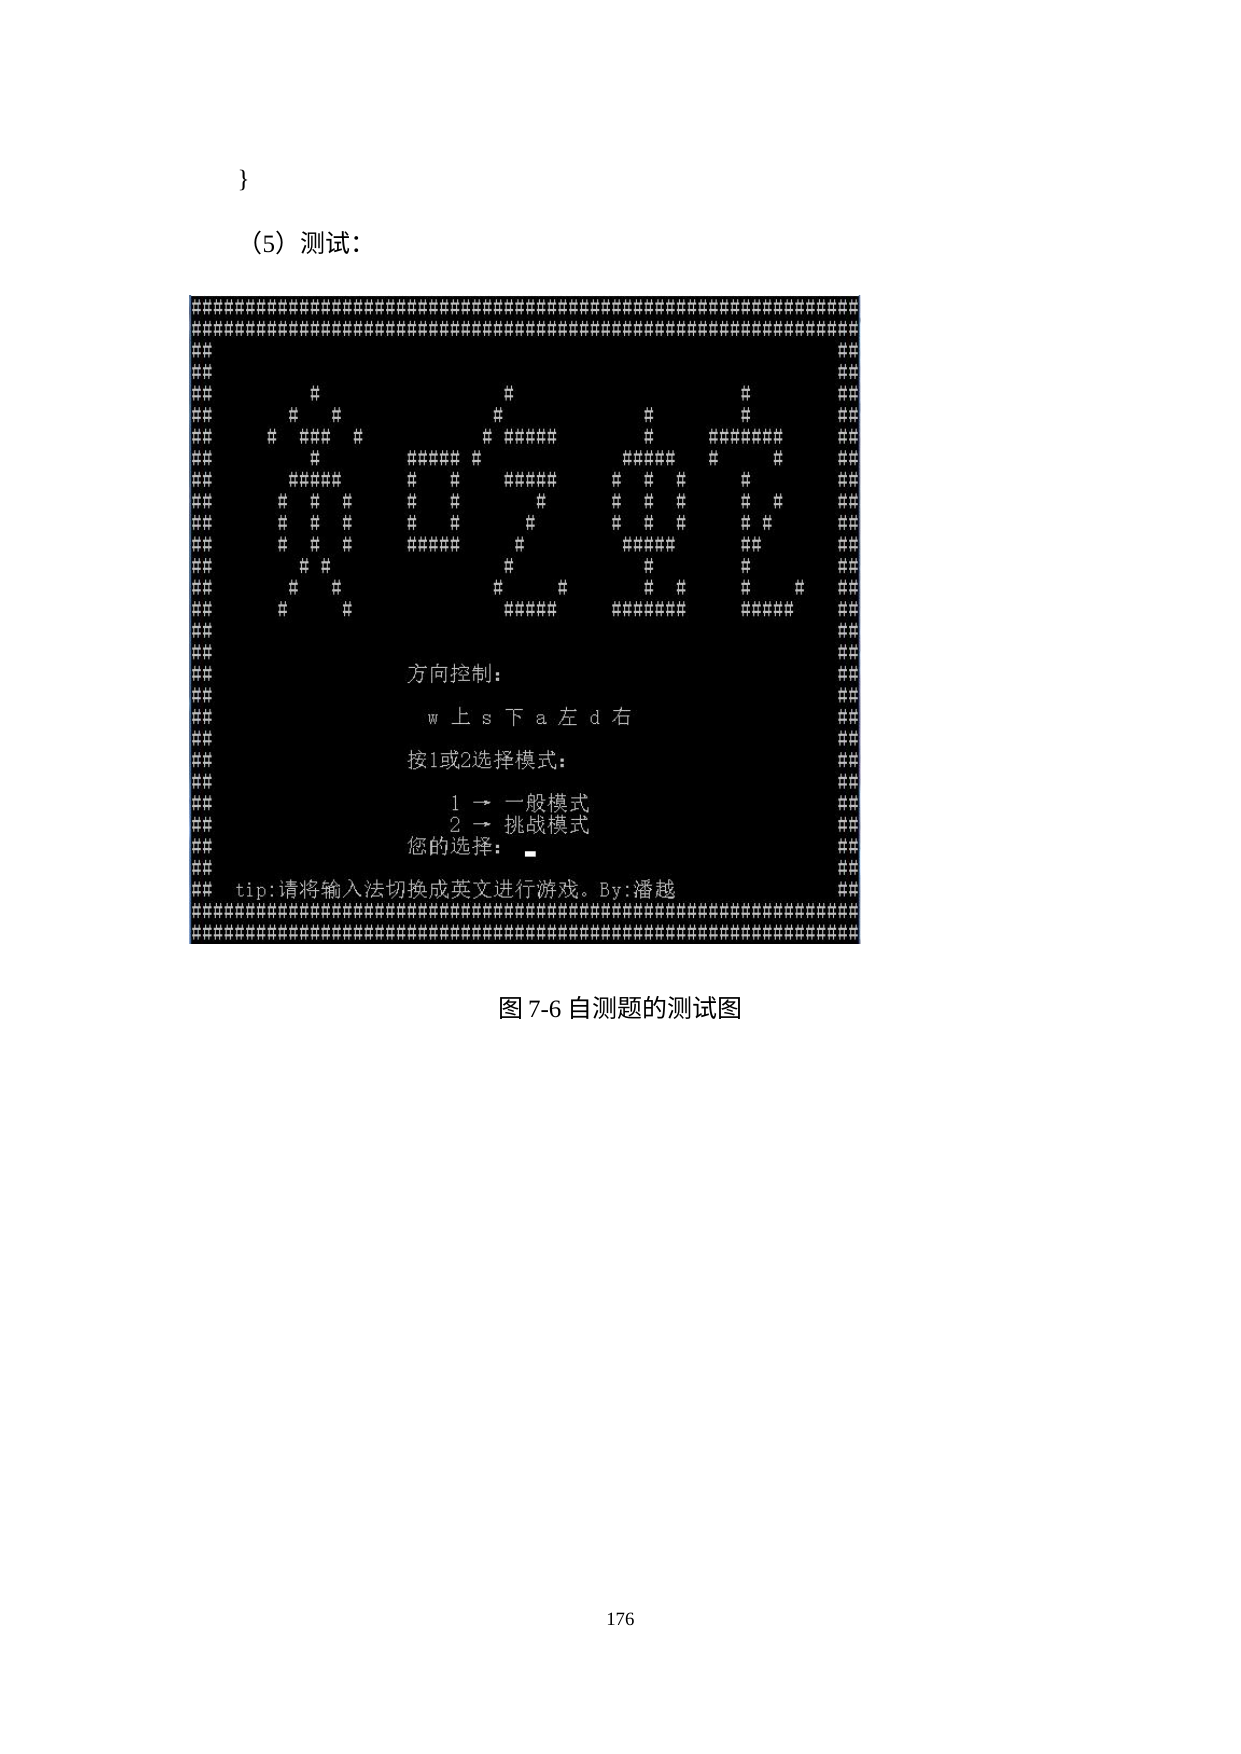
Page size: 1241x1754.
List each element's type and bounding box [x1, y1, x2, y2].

picture [189, 295, 861, 944]
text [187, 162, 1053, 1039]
